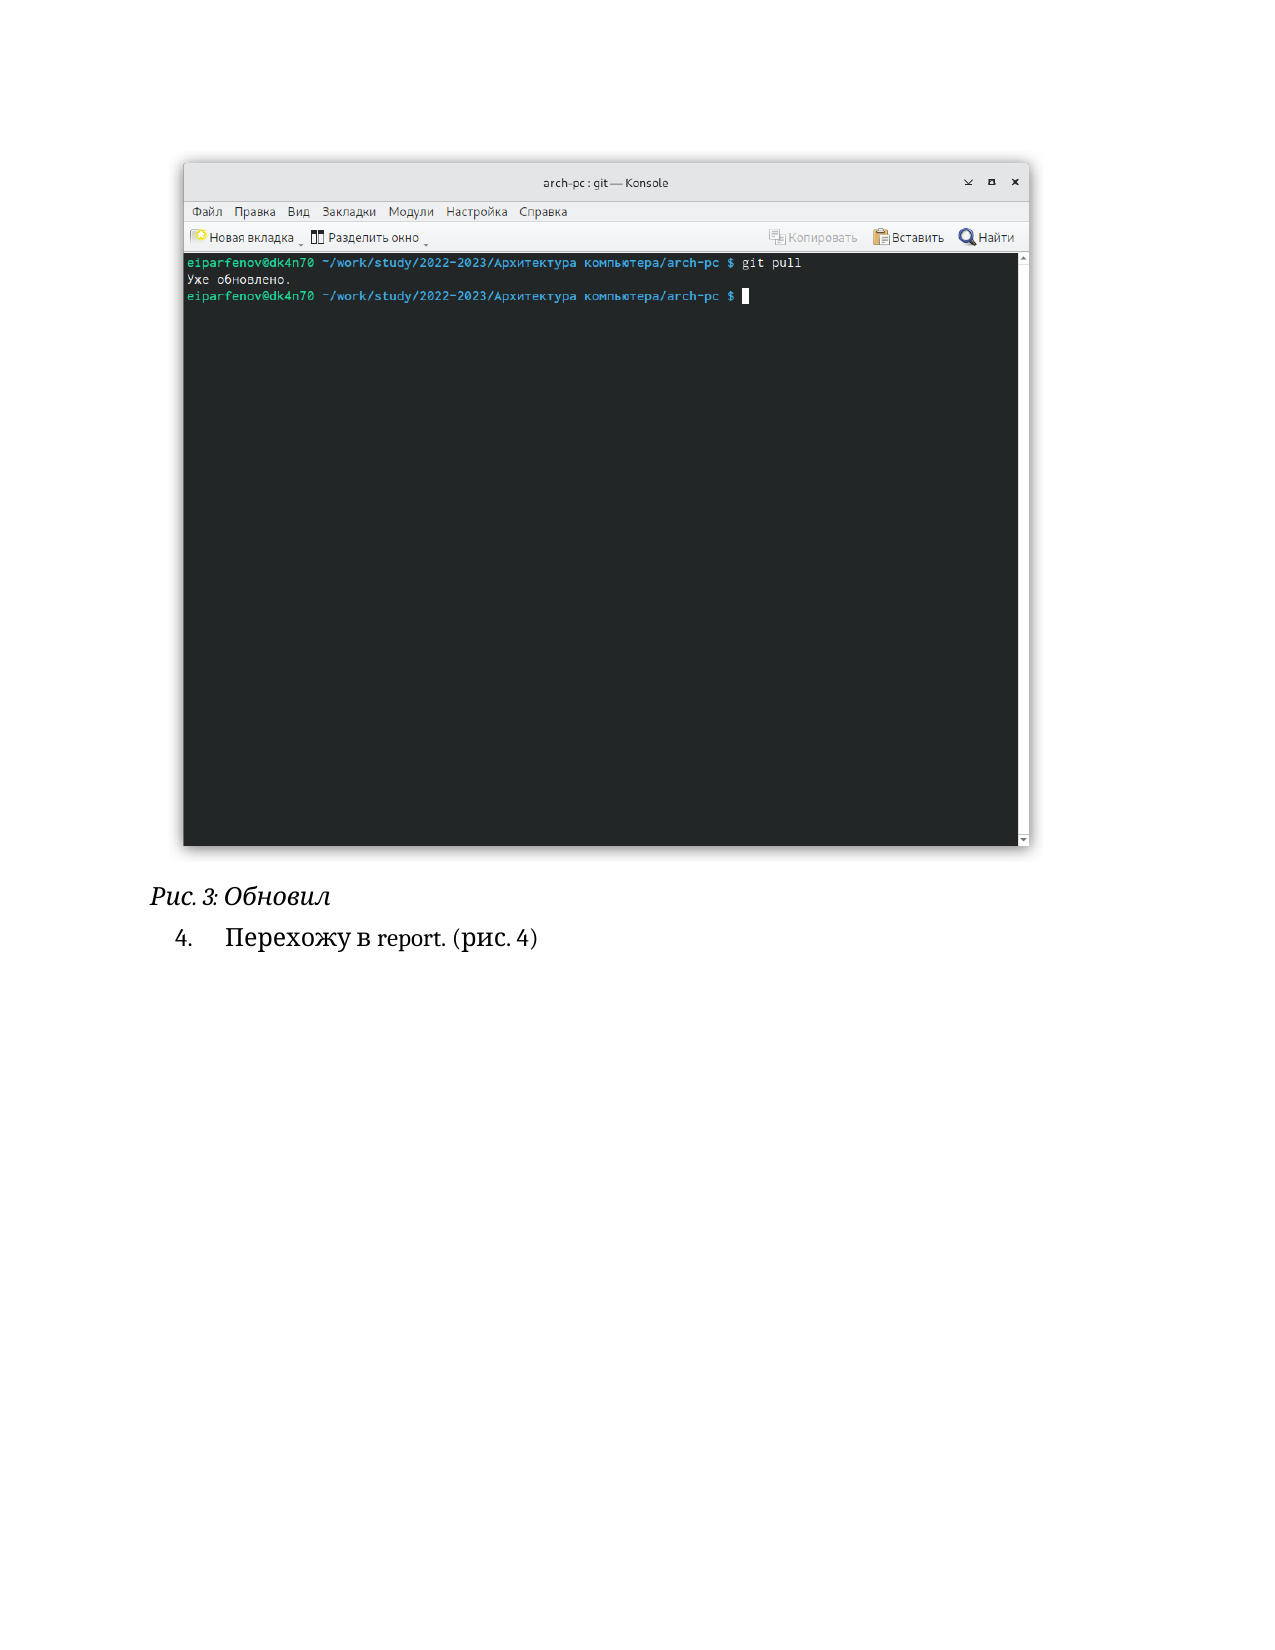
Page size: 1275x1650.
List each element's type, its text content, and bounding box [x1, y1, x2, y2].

picture [168, 150, 1044, 862]
list Перехожу в report. (рис. 4) [175, 924, 1125, 953]
text Рис. 3: Обновил [150, 883, 1125, 911]
